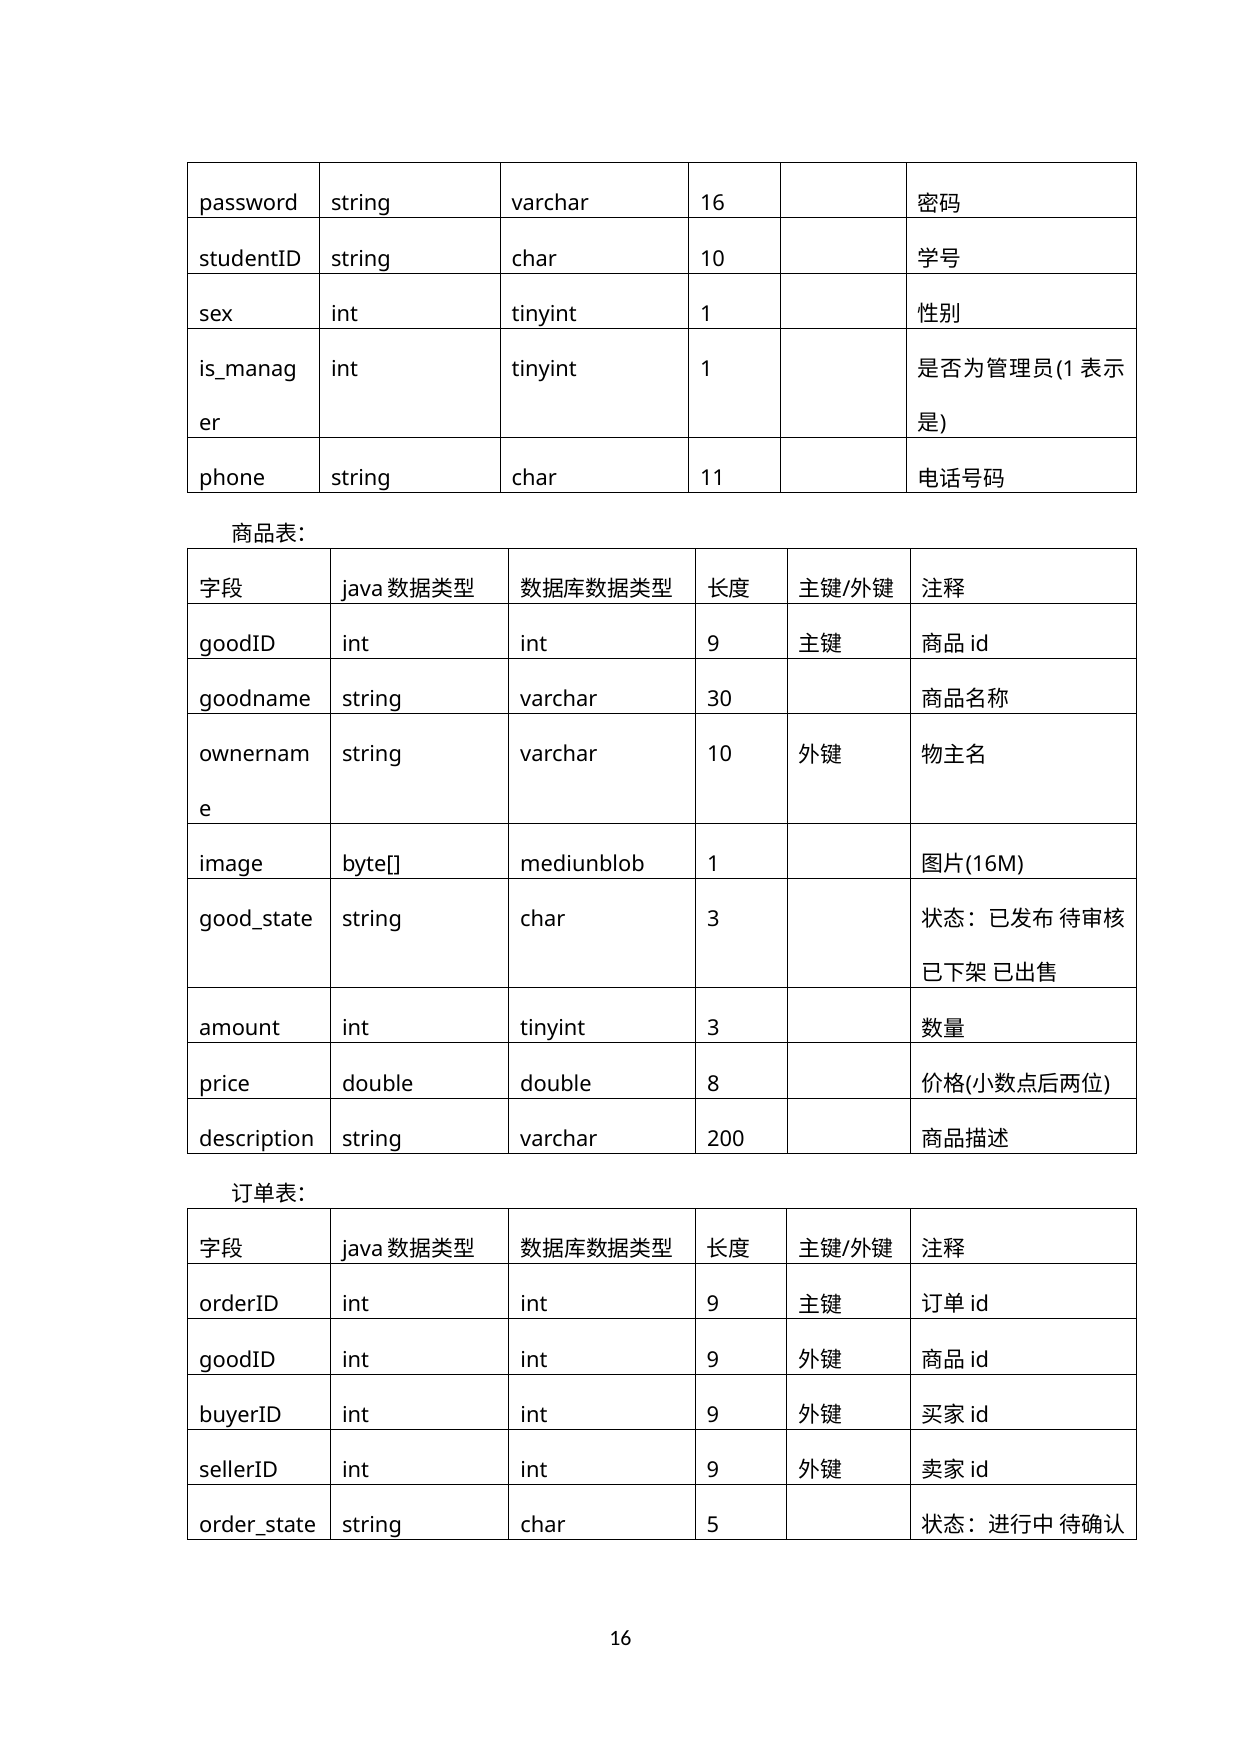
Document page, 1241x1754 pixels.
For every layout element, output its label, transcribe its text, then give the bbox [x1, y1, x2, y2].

table_cell varchar [501, 163, 688, 217]
table_cell int [331, 604, 508, 658]
table_cell 9 [696, 604, 787, 658]
table_cell 16 [689, 163, 780, 217]
table_cell 数量 [911, 988, 1136, 1042]
table_cell 9 [696, 1319, 786, 1373]
table_header 注释 [911, 1209, 1136, 1263]
table_cell 10 [696, 714, 787, 822]
table_cell [781, 163, 906, 217]
table_cell 外键 [787, 1375, 910, 1429]
table_header 长度 [696, 1209, 786, 1263]
table_cell 8 [696, 1043, 787, 1097]
table_cell string [331, 879, 508, 987]
table_header 长度 [696, 549, 787, 603]
table_cell char [501, 438, 688, 492]
table_cell [788, 988, 910, 1042]
table_cell 商品描述 [911, 1099, 1136, 1153]
table_cell int [509, 1319, 695, 1373]
table_header 字段 [188, 549, 330, 603]
table_cell 电话号码 [907, 438, 1136, 492]
table_cell ownername [188, 714, 330, 822]
table_cell 商品名称 [911, 659, 1136, 713]
table_cell 学号 [907, 218, 1136, 272]
table_cell price [188, 1043, 330, 1097]
table_cell 商品id [911, 604, 1136, 658]
table_cell tinyint [501, 329, 688, 437]
table_cell string [331, 1099, 508, 1153]
table_cell goodname [188, 659, 330, 713]
table_cell [781, 438, 906, 492]
table_cell string [320, 218, 500, 272]
table_cell order_state [188, 1485, 330, 1539]
table_header 注释 [911, 549, 1136, 603]
table_cell byte[] [331, 824, 508, 878]
table_cell [788, 879, 910, 987]
table_cell char [509, 879, 695, 987]
table_cell [781, 329, 906, 437]
table_cell 3 [696, 988, 787, 1042]
table_cell int [331, 1430, 508, 1484]
table_cell 10 [689, 218, 780, 272]
table_cell char [501, 218, 688, 272]
table_cell string [320, 163, 500, 217]
table_cell 1 [689, 329, 780, 437]
table_cell [788, 1043, 910, 1097]
table_cell [781, 218, 906, 272]
table_cell int [320, 329, 500, 437]
table_cell tinyint [509, 988, 695, 1042]
text 订单表： [187, 1154, 1053, 1208]
table_cell int [331, 1319, 508, 1373]
table_cell 商品id [911, 1319, 1136, 1373]
table_cell 30 [696, 659, 787, 713]
table_cell sex [188, 274, 319, 328]
table_cell 订单id [911, 1264, 1136, 1318]
table_cell 9 [696, 1264, 786, 1318]
table_cell string [331, 714, 508, 822]
table_cell int [320, 274, 500, 328]
table_cell 性别 [907, 274, 1136, 328]
table_cell [787, 1485, 910, 1539]
table_cell 价格(小数点后两位) [911, 1043, 1136, 1097]
table_cell tinyint [501, 274, 688, 328]
table_cell orderID [188, 1264, 330, 1318]
table_cell 9 [696, 1375, 786, 1429]
table_cell sellerID [188, 1430, 330, 1484]
table_cell [788, 659, 910, 713]
table_cell 外键 [787, 1319, 910, 1373]
table_cell 11 [689, 438, 780, 492]
table_cell int [331, 1375, 508, 1429]
table_cell 3 [696, 879, 787, 987]
table_header 主键/外键 [787, 1209, 910, 1263]
table_cell phone [188, 438, 319, 492]
table_cell string [331, 659, 508, 713]
table_cell 密码 [907, 163, 1136, 217]
table_cell double [331, 1043, 508, 1097]
table_cell double [509, 1043, 695, 1097]
table_cell goodID [188, 604, 330, 658]
table_cell string [331, 1485, 508, 1539]
table_cell int [509, 604, 695, 658]
table_header java数据类型 [331, 1209, 508, 1263]
table_cell password [188, 163, 319, 217]
table_cell 1 [689, 274, 780, 328]
table_cell 是否为管理员(1表示是) [907, 329, 1136, 437]
table_header 主键/外键 [788, 549, 910, 603]
table_cell 9 [696, 1430, 786, 1484]
table_cell 1 [696, 824, 787, 878]
table_cell goodID [188, 1319, 330, 1373]
table_cell image [188, 824, 330, 878]
table_cell int [509, 1430, 695, 1484]
table_header java数据类型 [331, 549, 508, 603]
table_cell [781, 274, 906, 328]
table_cell varchar [509, 714, 695, 822]
table_header 字段 [188, 1209, 330, 1263]
table_cell studentID [188, 218, 319, 272]
table_cell buyerID [188, 1375, 330, 1429]
text 商品表： [187, 493, 1053, 547]
table_cell [788, 824, 910, 878]
table_cell varchar [509, 659, 695, 713]
table_cell amount [188, 988, 330, 1042]
table_cell [788, 1099, 910, 1153]
table_cell 状态：已发布 待审核 已下架 已出售 [911, 879, 1136, 987]
table_cell 外键 [787, 1430, 910, 1484]
table_cell 200 [696, 1099, 787, 1153]
table_header 数据库数据类型 [509, 549, 695, 603]
table_cell 主键 [788, 604, 910, 658]
table_cell 主键 [787, 1264, 910, 1318]
table_cell int [509, 1264, 695, 1318]
table_cell good_state [188, 879, 330, 987]
table_cell is_manager [188, 329, 319, 437]
table_cell description [188, 1099, 330, 1153]
table_cell 5 [696, 1485, 786, 1539]
table_cell mediunblob [509, 824, 695, 878]
table_cell int [509, 1375, 695, 1429]
table_cell string [320, 438, 500, 492]
table_header 数据库数据类型 [509, 1209, 695, 1263]
table_cell 外键 [788, 714, 910, 822]
table_cell int [331, 988, 508, 1042]
table_cell 图片(16M) [911, 824, 1136, 878]
table_cell 物主名 [911, 714, 1136, 822]
table_cell 买家id [911, 1375, 1136, 1429]
table_cell char [509, 1485, 695, 1539]
table_cell int [331, 1264, 508, 1318]
table_cell varchar [509, 1099, 695, 1153]
table_cell 卖家id [911, 1430, 1136, 1484]
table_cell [911, 1485, 1136, 1539]
